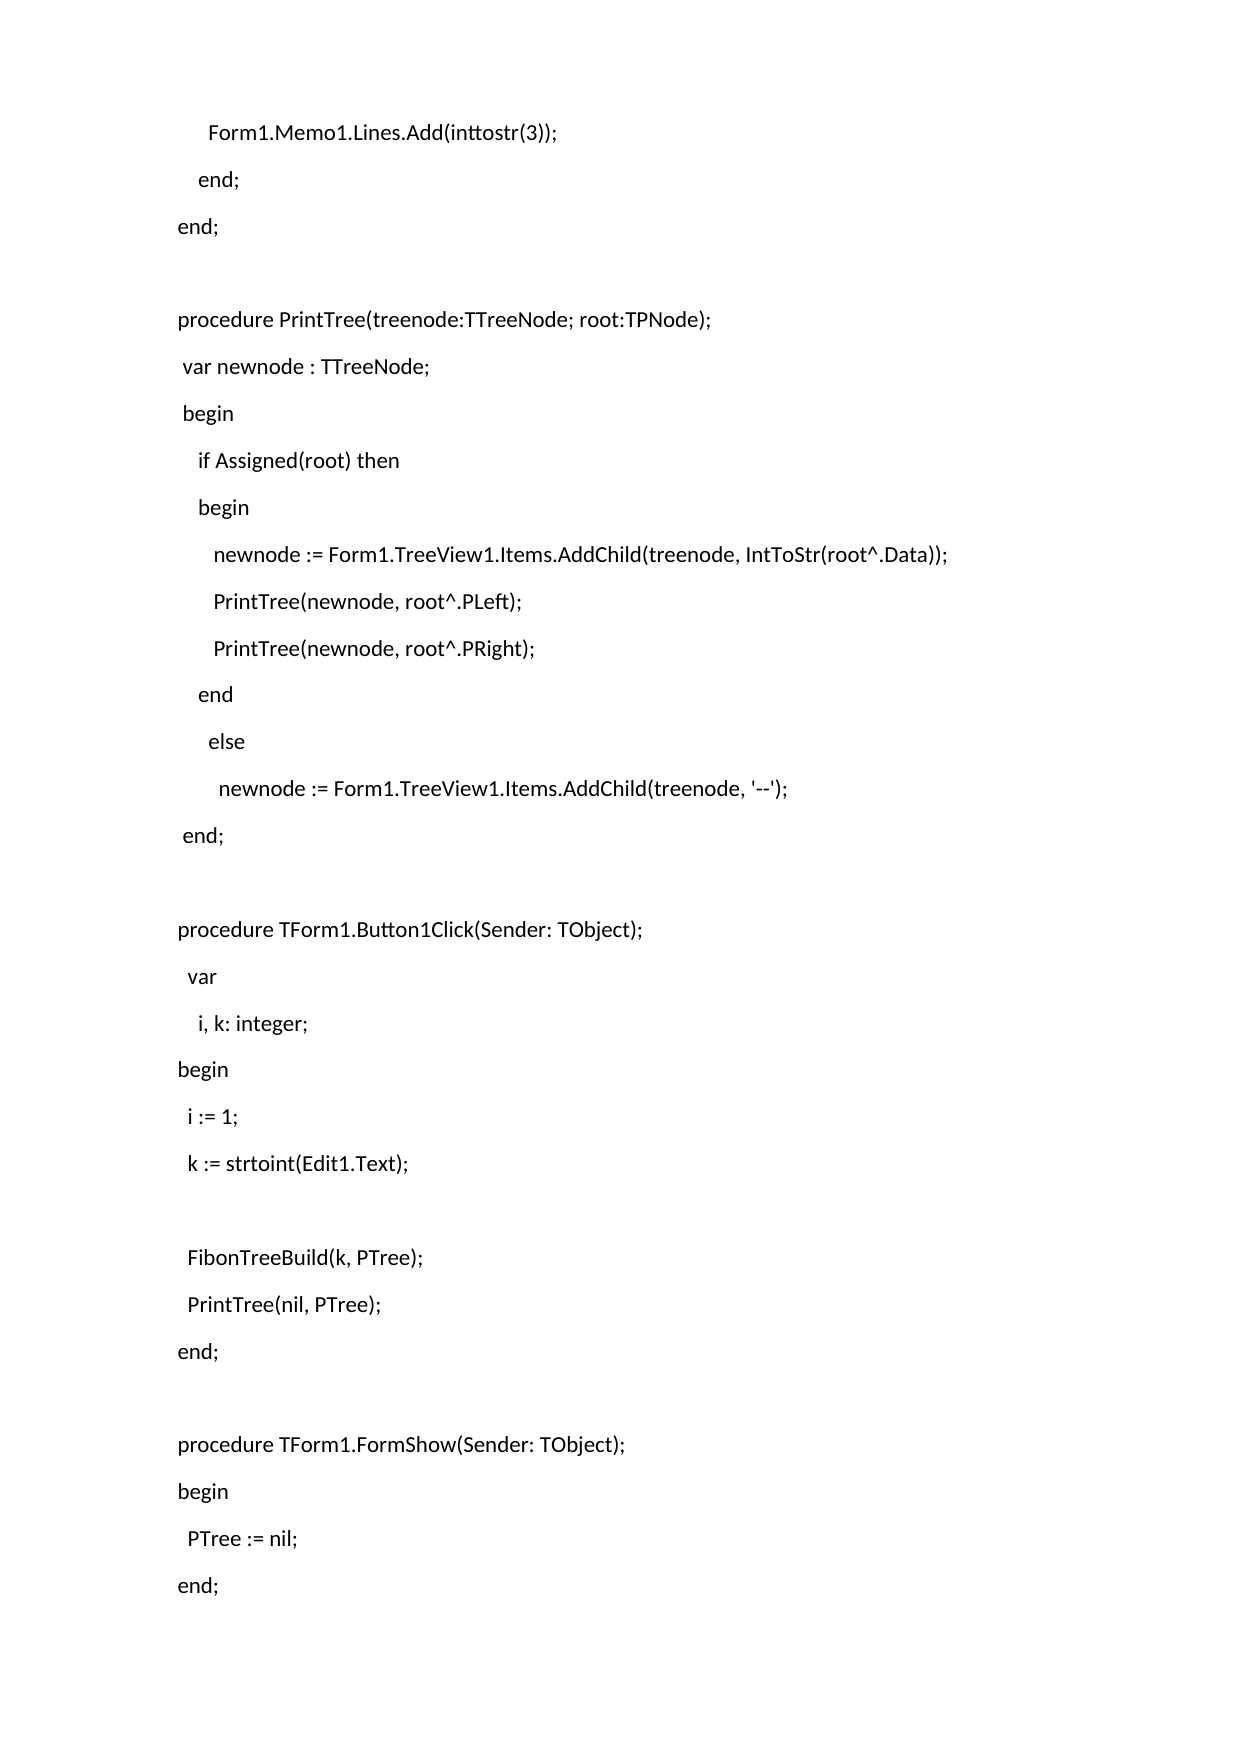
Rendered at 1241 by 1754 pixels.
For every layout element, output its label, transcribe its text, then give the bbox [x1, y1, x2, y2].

text var [177, 962, 1152, 990]
text FibonTreeBuild(k, PTree); [177, 1243, 1152, 1271]
text procedure PrintTree(treenode:TTreeNode; root:TPNode); [177, 306, 1152, 334]
text end [177, 681, 1152, 709]
text i := 1; [177, 1102, 1152, 1131]
text else [177, 727, 1152, 756]
text begin [177, 1477, 1152, 1506]
text begin [177, 1056, 1152, 1084]
text end; [177, 1337, 1152, 1365]
text newnode := Form1.TreeView1.Items.AddChild(treenode, '--'); [177, 774, 1152, 802]
text end; [177, 212, 1152, 240]
text i, k: integer; [177, 1009, 1152, 1037]
text end; [177, 821, 1152, 849]
text procedure TForm1.Button1Click(Sender: TObject); [177, 915, 1152, 943]
text newnode := Form1.TreeView1.Items.AddChild(treenode, IntToStr(root^.Data)); [177, 540, 1152, 568]
text PrintTree(newnode, root^.PLeft); [177, 587, 1152, 615]
text PrintTree(nil, PTree); [177, 1290, 1152, 1318]
text if Assigned(root) then [177, 446, 1152, 474]
text begin [177, 493, 1152, 521]
text var newnode : TTreeNode; [177, 352, 1152, 381]
text procedure TForm1.FormShow(Sender: TObject); [177, 1431, 1152, 1459]
text PrintTree(newnode, root^.PRight); [177, 634, 1152, 662]
text PTree := nil; [177, 1524, 1152, 1552]
text end; [177, 1571, 1152, 1599]
text begin [177, 399, 1152, 427]
text k := strtoint(Edit1.Text); [177, 1149, 1152, 1177]
text end; [177, 165, 1152, 193]
text Form1.Memo1.Lines.Add(inttostr(3)); [177, 118, 1152, 146]
